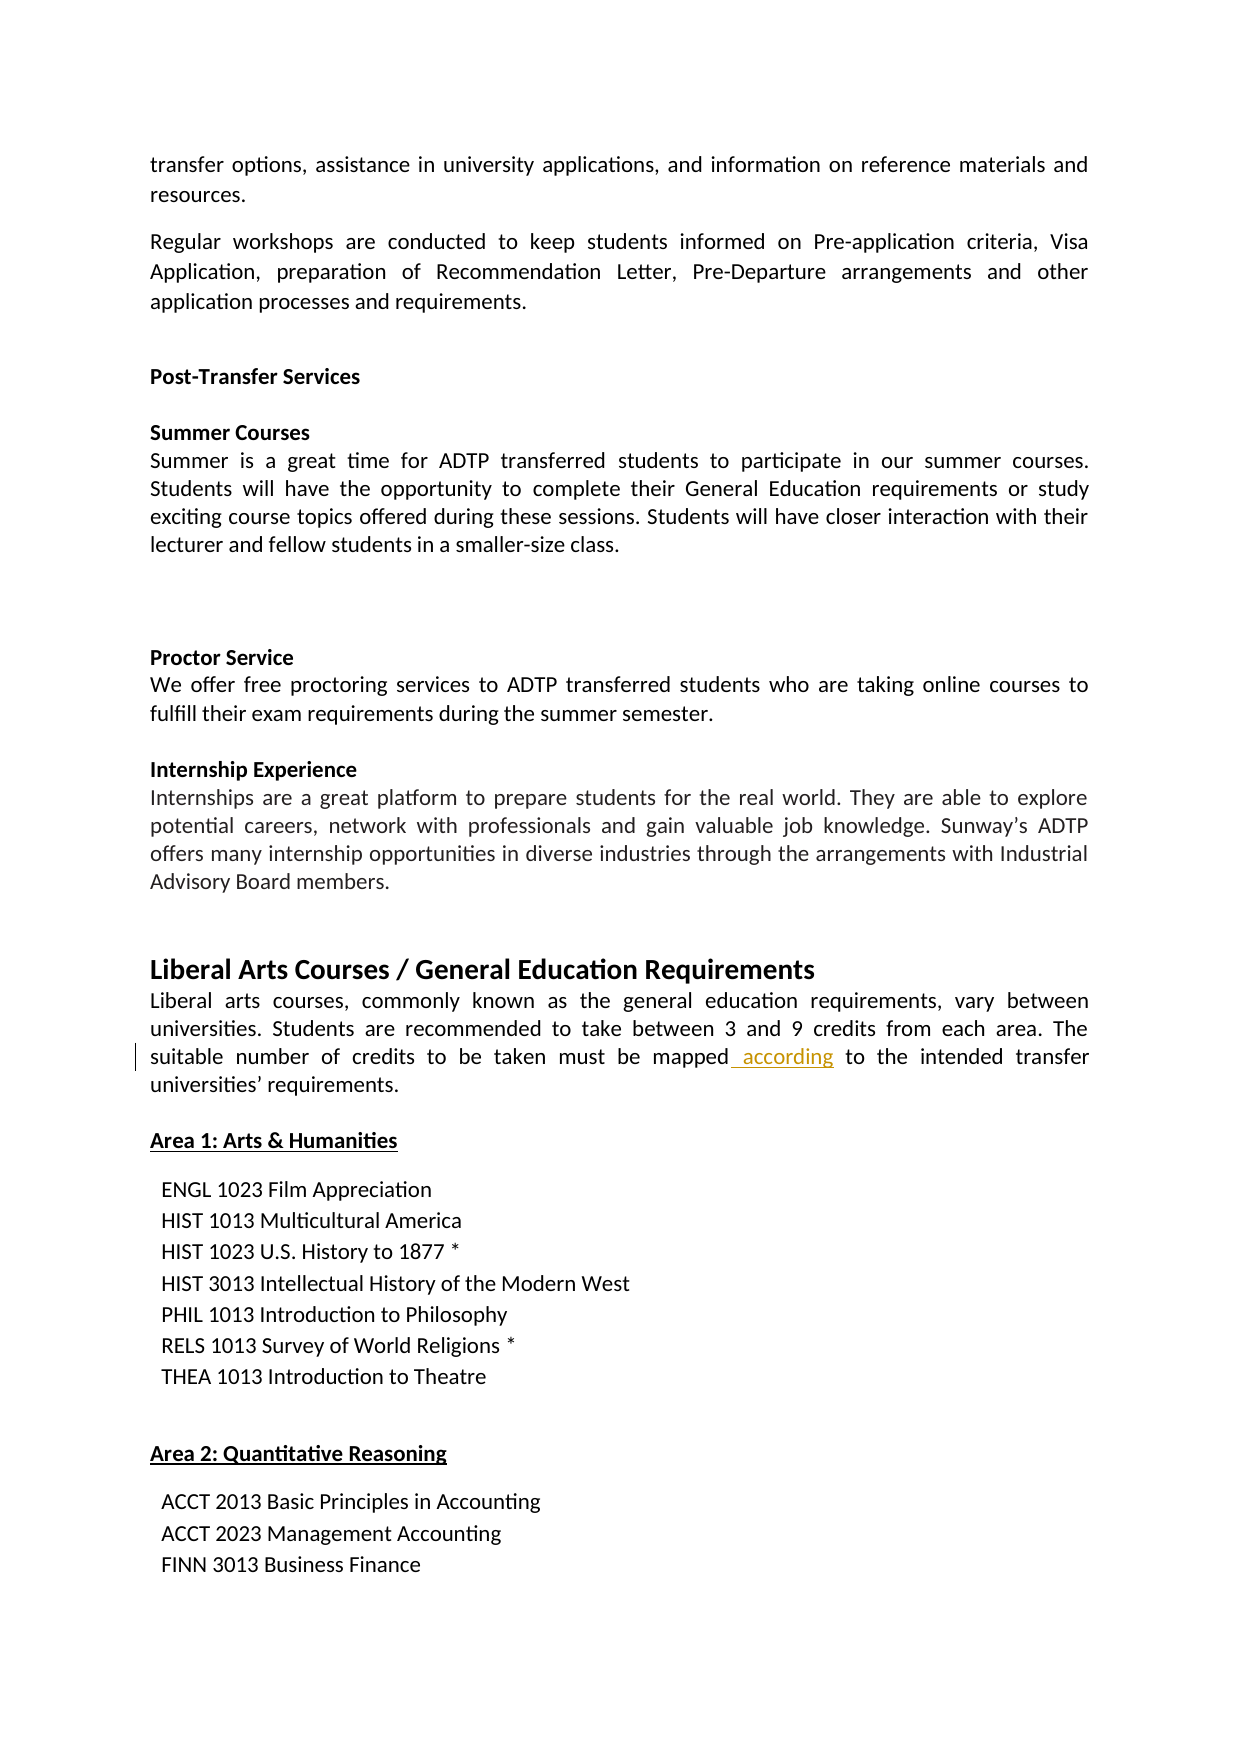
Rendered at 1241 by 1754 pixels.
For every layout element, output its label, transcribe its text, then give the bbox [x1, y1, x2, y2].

text We offer free proctoring services to ADTP transferred students who are taking online courses to fulfill their exam requirements during the summer semester. [150, 671, 1090, 727]
table_header ACCT 2013 Basic Principles in Accounting [150, 1486, 593, 1517]
table_header ENGL 1023 Film Appreciation [150, 1174, 682, 1205]
table_cell HIST 1013 Multicultural America [150, 1205, 682, 1236]
text Summer Courses [150, 418, 1090, 446]
text Liberal Arts Courses / General Education Requirements [150, 951, 1090, 986]
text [150, 150, 1090, 208]
table_cell HIST 1023 U.S. History to 1877 * [150, 1236, 682, 1267]
table_cell PHIL 1013 Introduction to Philosophy [150, 1299, 682, 1330]
table_cell ACCT 2023 Management Accounting [150, 1517, 593, 1548]
table_cell RELS 1013 Survey of World Religions * [150, 1330, 682, 1361]
table_cell FINN 3013 Business Finance [150, 1549, 593, 1580]
table_cell HIST 3013 Intellectual History of the Modern West [150, 1267, 682, 1298]
text Regular workshops are conducted to keep students informed on Pre-application criteria, Visa Application, preparation of Recommendation Letter, Pre-Departure arrangements and other application processes and requirements. [150, 227, 1090, 316]
text Area 2: Quantitative Reasoning [150, 1439, 1090, 1467]
text Liberal arts courses, commonly known as the general education requirements, vary between universities. Students are recommended to take between 3 and 9 credits from each area. The suitable number of credits to be taken must be mapped to the intended transfer universities’ requirements. [150, 986, 1090, 1098]
text Proctor Service [150, 643, 1090, 671]
table_cell THEA 1013 Introduction to Theatre [150, 1361, 682, 1392]
text Internship Experience [150, 755, 1090, 783]
text Area 1: Arts & Humanities [150, 1127, 1090, 1154]
text Summer is a great time for ADTP transferred students to participate in our summer courses. Students will have the opportunity to complete their General Education requirements or study exciting course topics offered during these sessions. Students will have closer interaction with their lecturer and fellow students in a smaller-size class. [150, 446, 1090, 558]
text Internships are a great platform to prepare students for the real world. They are able to explore potential careers, network with professionals and gain valuable job knowledge. Sunway’s ADTP offers many internship opportunities in diverse industries through the arrangements with Industrial Advisory Board members. [150, 783, 1090, 895]
text Post-Transfer Services [150, 362, 1090, 390]
